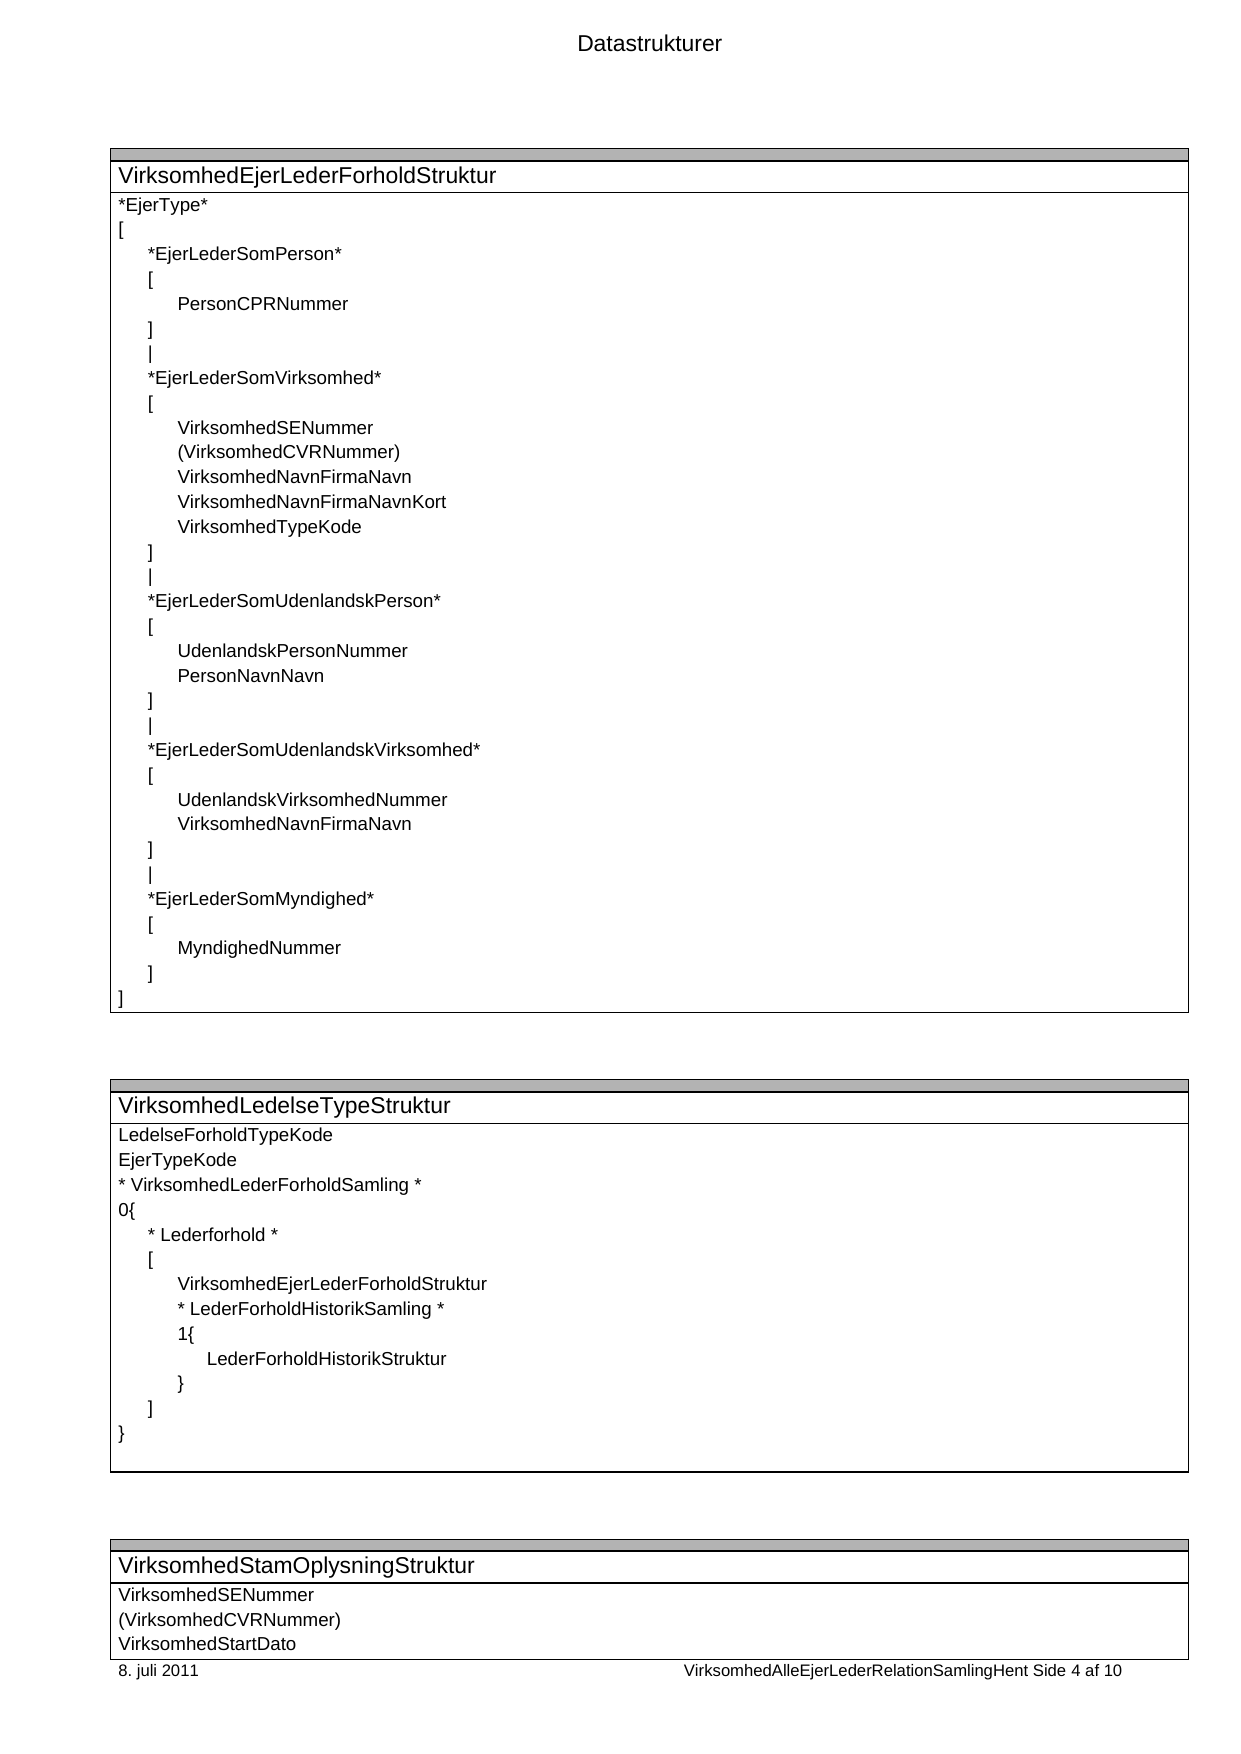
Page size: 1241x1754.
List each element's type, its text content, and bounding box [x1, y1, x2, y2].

table_cell LedelseForholdTypeKode EjerTypeKode * VirksomhedLederForholdSamling * 0{ * Lederforhold * [ VirksomhedEjerLederForholdStruktur * LederForholdHistorikSamling * 1{ LederForholdHistorikStruktur } ] } [111, 1124, 1188, 1471]
table_header [111, 1080, 1188, 1091]
table_cell *EjerType* [ *EjerLederSomPerson* [ PersonCPRNummer ] | *EjerLederSomVirksomhed* [ VirksomhedSENummer (VirksomhedCVRNummer) VirksomhedNavnFirmaNavn VirksomhedNavnFirmaNavnKort VirksomhedTypeKode ] | *EjerLederSomUdenlandskPerson* [ UdenlandskPersonNummer PersonNavnNavn ] | *EjerLederSomUdenlandskVirksomhed* [ UdenlandskVirksomhedNummer VirksomhedNavnFirmaNavn ] | *EjerLederSomMyndighed* [ MyndighedNummer ] ] [111, 193, 1188, 1012]
table_cell VirksomhedLedelseTypeStruktur [111, 1093, 1188, 1123]
table_cell VirksomhedStamOplysningStruktur [111, 1552, 1188, 1582]
table_header [111, 149, 1188, 160]
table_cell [111, 1584, 1188, 1658]
table_header [111, 1540, 1188, 1550]
table_cell VirksomhedEjerLederForholdStruktur [111, 162, 1188, 192]
